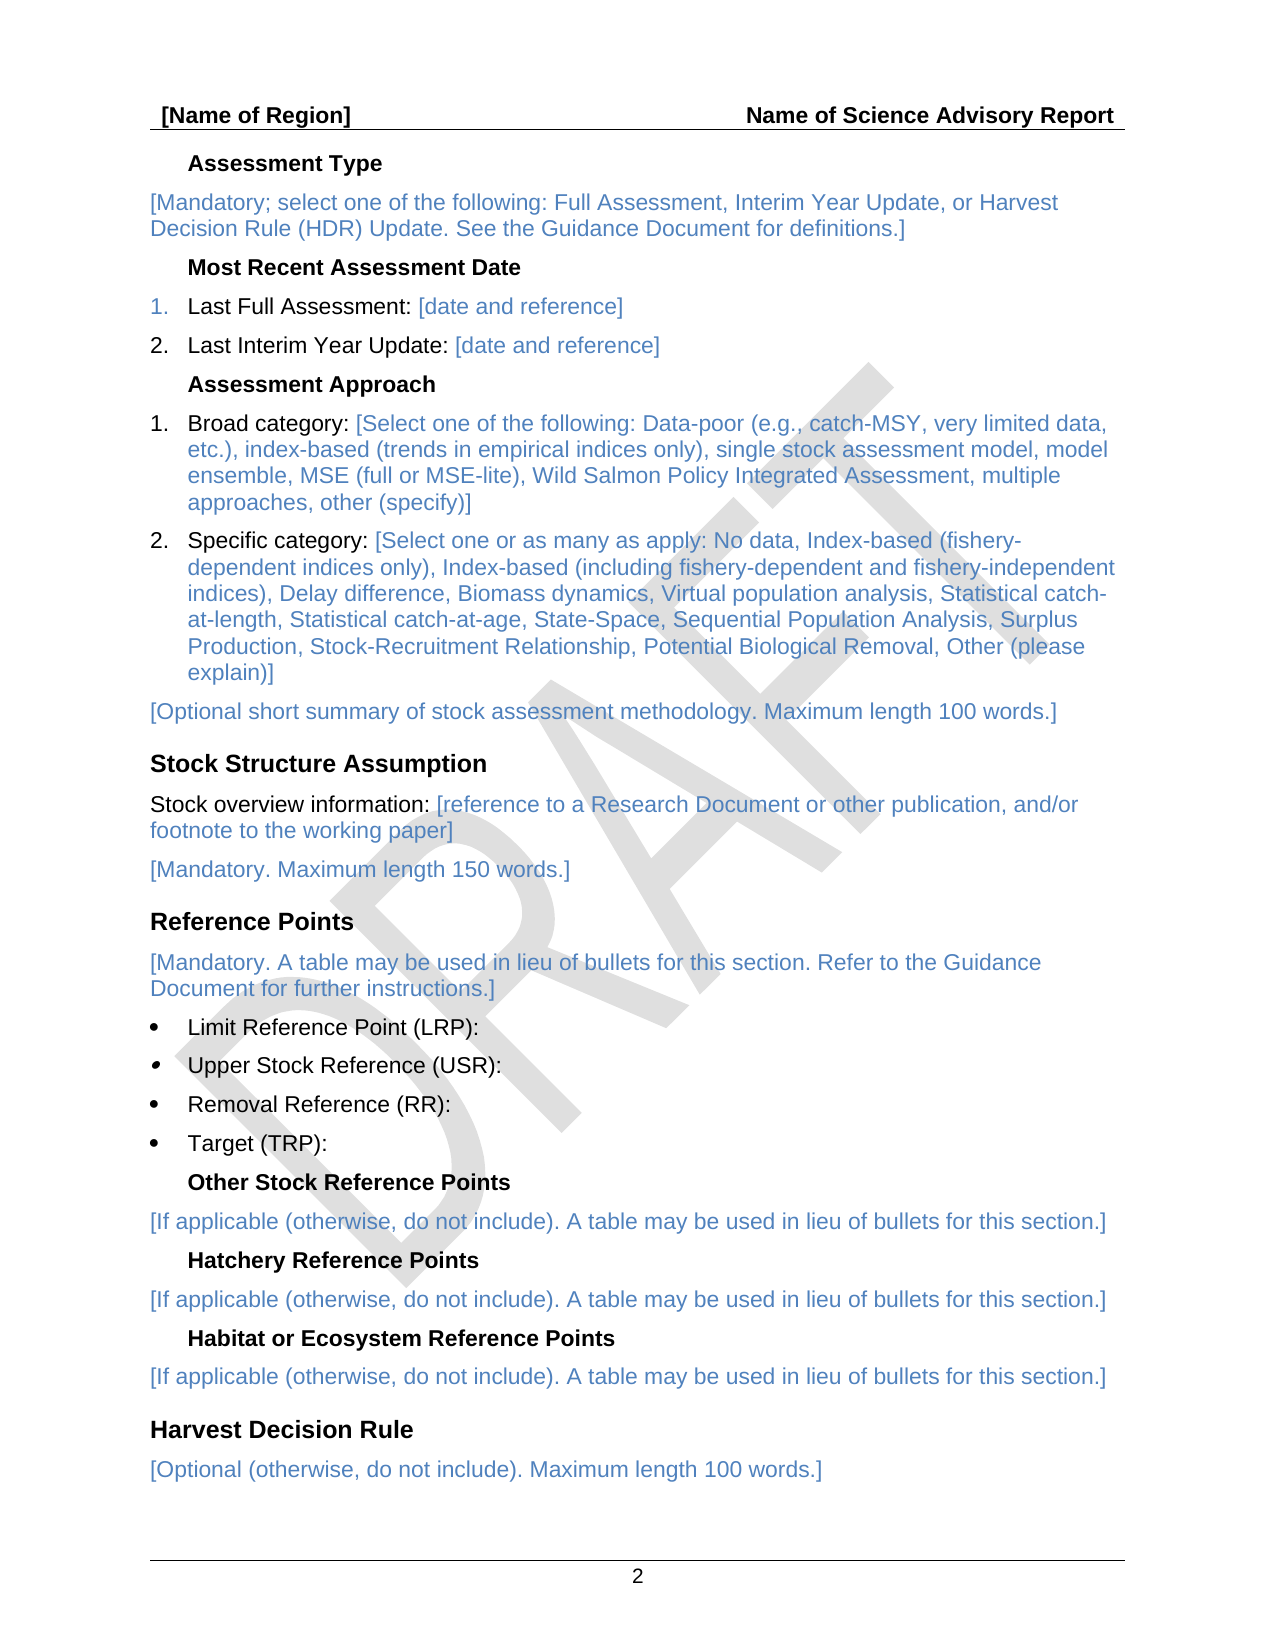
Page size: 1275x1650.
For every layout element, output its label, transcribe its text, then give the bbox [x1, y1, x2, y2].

subtitle Other Stock Reference Points [187, 1169, 1125, 1195]
subtitle Most Recent Assessment Date [187, 254, 1125, 280]
list Limit Reference Point (LRP): [150, 1014, 1125, 1040]
list [Optional short summary of stock assessment methodology. Maximum length 100 words.] [150, 698, 1125, 724]
subtitle Habitat or Ecosystem Reference Points [187, 1324, 1125, 1351]
text [Mandatory. A table may be used in lieu of bullets for this section. Refer to the Guidance Document for further instructions.] [150, 948, 1125, 1001]
subtitle Harvest Decision Rule [150, 1415, 1125, 1443]
subtitle Assessment Type [187, 150, 1125, 176]
list Target (TRP): [150, 1130, 1125, 1157]
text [150, 1456, 1125, 1482]
list Specific category: [Select one or as many as apply: No data, Index-based (fishery-dependent indices only), Index-based (including fishery-dependent and fishery-independent indices), Delay difference, Biomass dynamics, Virtual population analysis, Statistical catch-at-length, Statistical catch-at-age, State-Space, Sequential Population Analysis, Surplus Production, Stock-Recruitment Relationship, Potential Biological Removal, Other (please explain)] [150, 527, 1125, 686]
text Stock overview information: [reference to a Research Document or other publication, and/or footnote to the working paper] [150, 791, 1125, 843]
text [Mandatory; select one of the following: Full Assessment, Interim Year Update, or Harvest Decision Rule (HDR) Update. See the Guidance Document for definitions.] [150, 189, 1125, 242]
subtitle Reference Points [150, 907, 1125, 936]
subtitle Hatchery Reference Points [187, 1247, 1125, 1273]
list Last Interim Year Update: [date and reference] [150, 332, 1125, 358]
subtitle Stock Structure Assumption [150, 749, 1125, 778]
list Broad category: [Select one of the following: Data-poor (e.g., catch-MSY, very limited data, etc.), index-based (trends in empirical indices only), single stock assessment model, model ensemble, MSE (full or MSE-lite), Wild Salmon Policy Integrated Assessment, multiple approaches, other (specify)] [150, 409, 1125, 515]
subtitle Assessment Approach [187, 371, 1125, 397]
list Upper Stock Reference (USR): [150, 1052, 1125, 1079]
list Removal Reference (RR): [150, 1091, 1125, 1118]
list [If applicable (otherwise, do not include). A table may be used in lieu of bullets for this section.] [150, 1208, 1125, 1234]
text [Mandatory. Maximum length 150 words.] [150, 856, 1125, 882]
list [If applicable (otherwise, do not include). A table may be used in lieu of bullets for this section.] [150, 1286, 1125, 1312]
list [If applicable (otherwise, do not include). A table may be used in lieu of bullets for this section.] [150, 1363, 1125, 1390]
list Last Full Assessment: [date and reference] [150, 293, 1125, 319]
